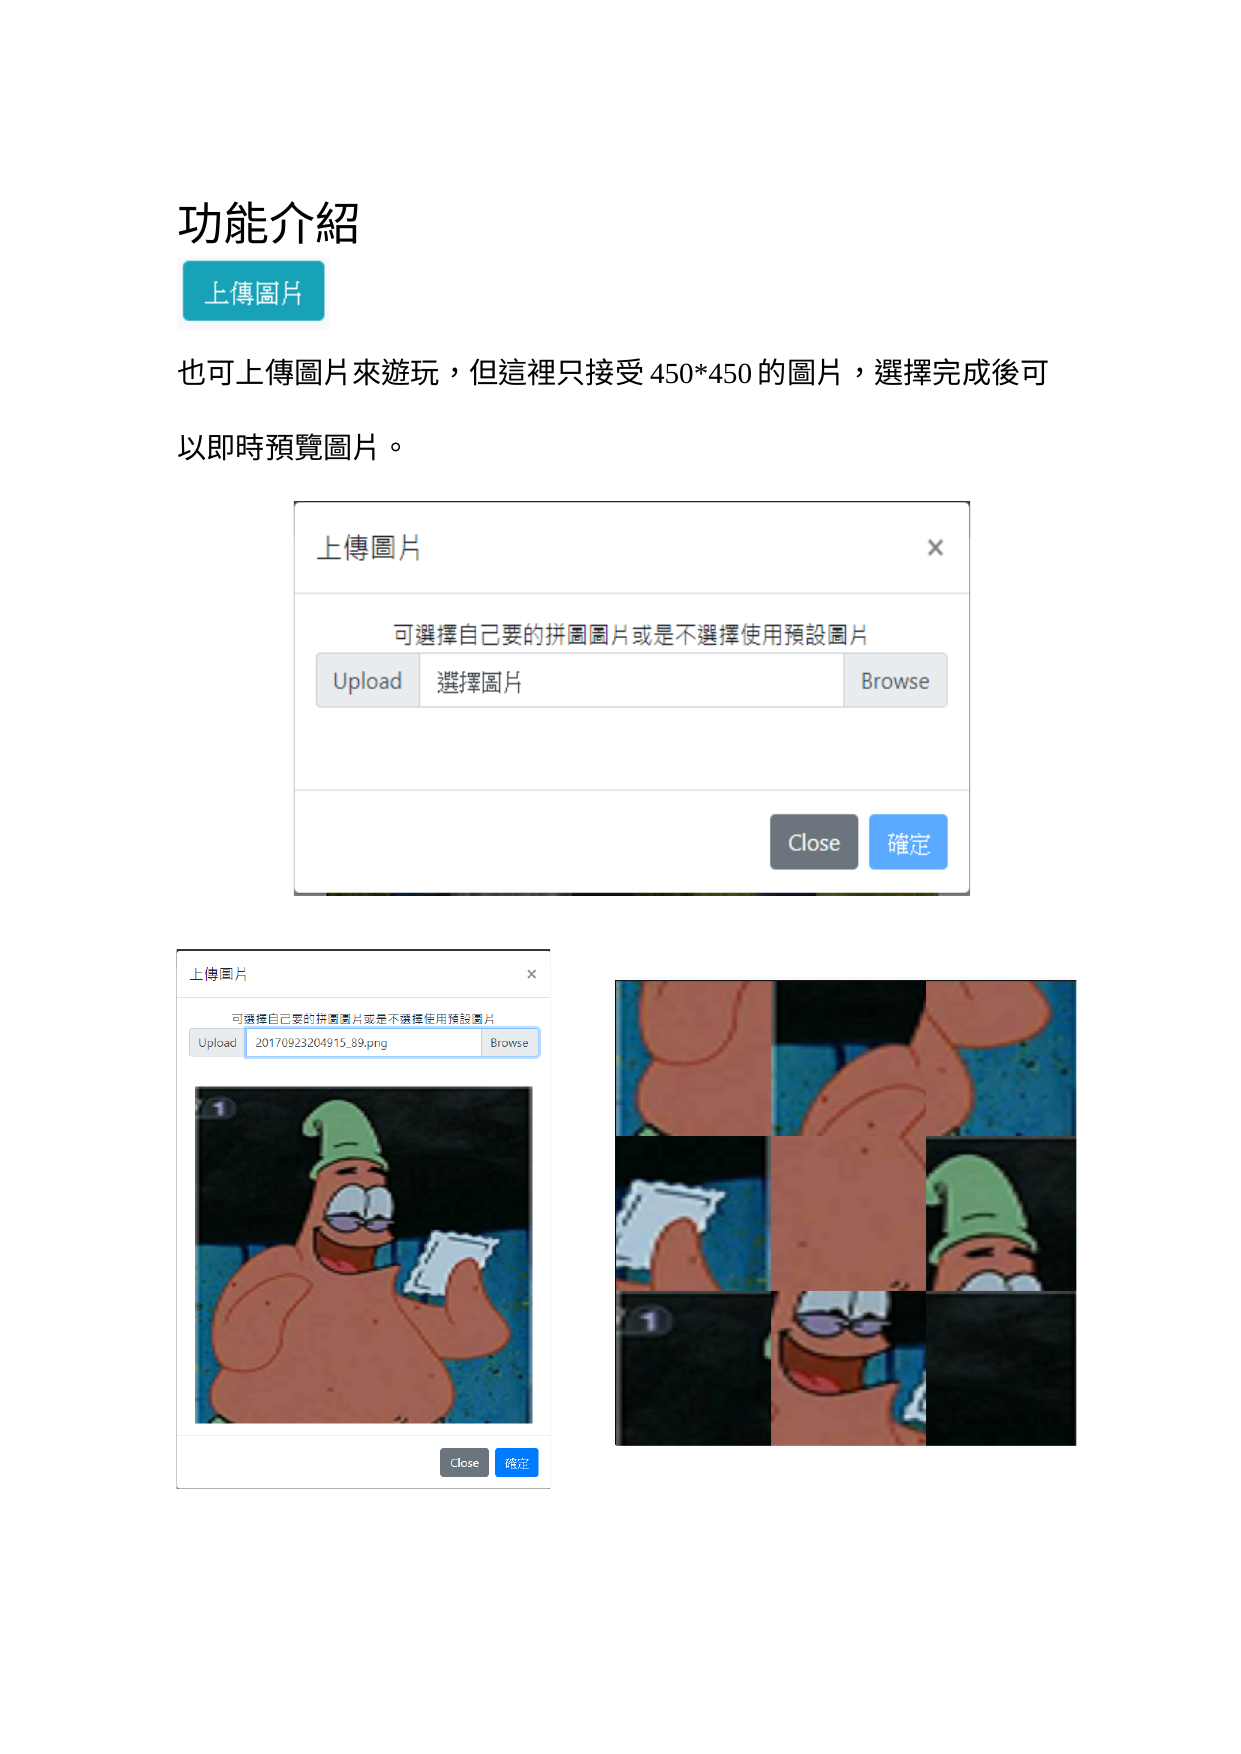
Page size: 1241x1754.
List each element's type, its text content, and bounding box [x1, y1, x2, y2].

picture [177, 258, 331, 329]
text 也可上傳圖片來遊玩，但這裡只接受450*450的圖片，選擇完成後可以即時預覽圖片。 [177, 333, 1063, 483]
picture [176, 949, 551, 1489]
picture [614, 977, 1077, 1446]
picture [293, 501, 971, 896]
text 功能介紹 [177, 183, 1063, 258]
